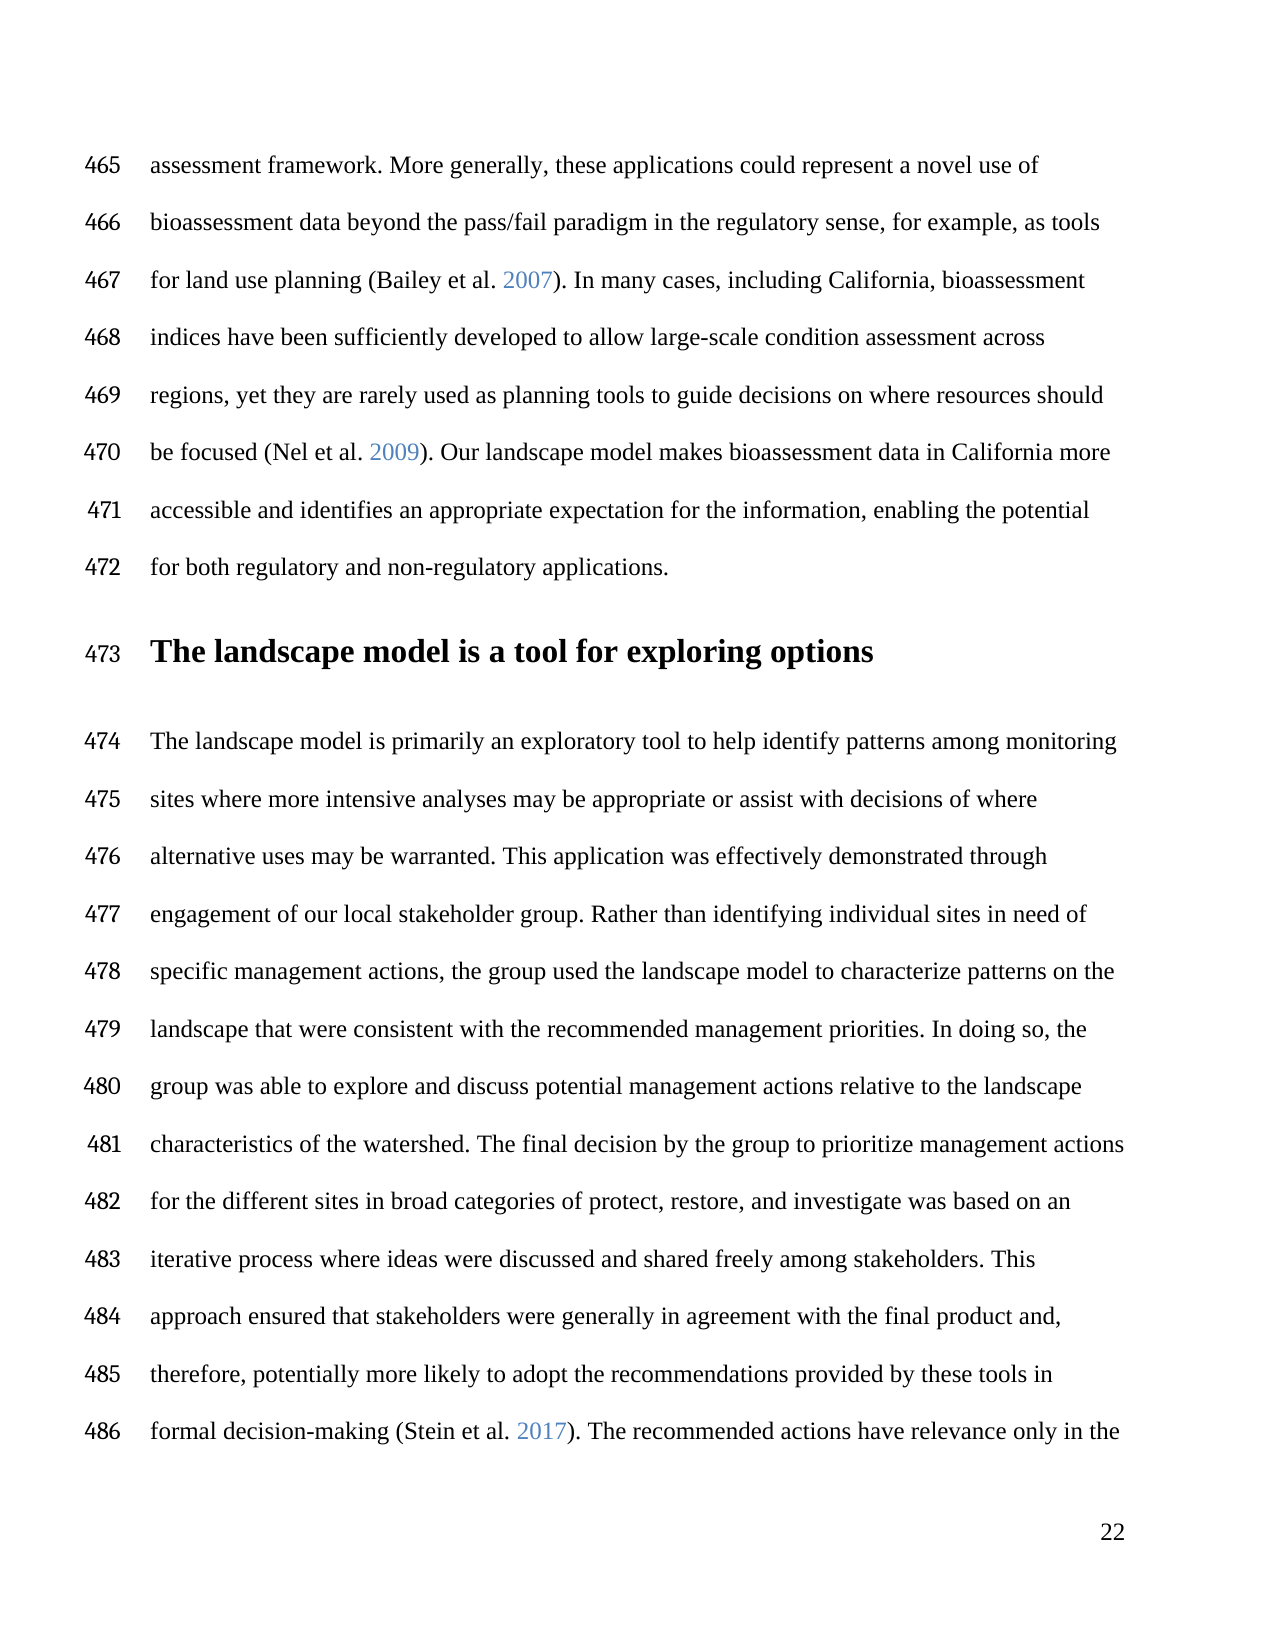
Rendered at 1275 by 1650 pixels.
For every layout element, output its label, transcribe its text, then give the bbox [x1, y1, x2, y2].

subtitle The landscape model is a tool for exploring options [150, 631, 1125, 669]
